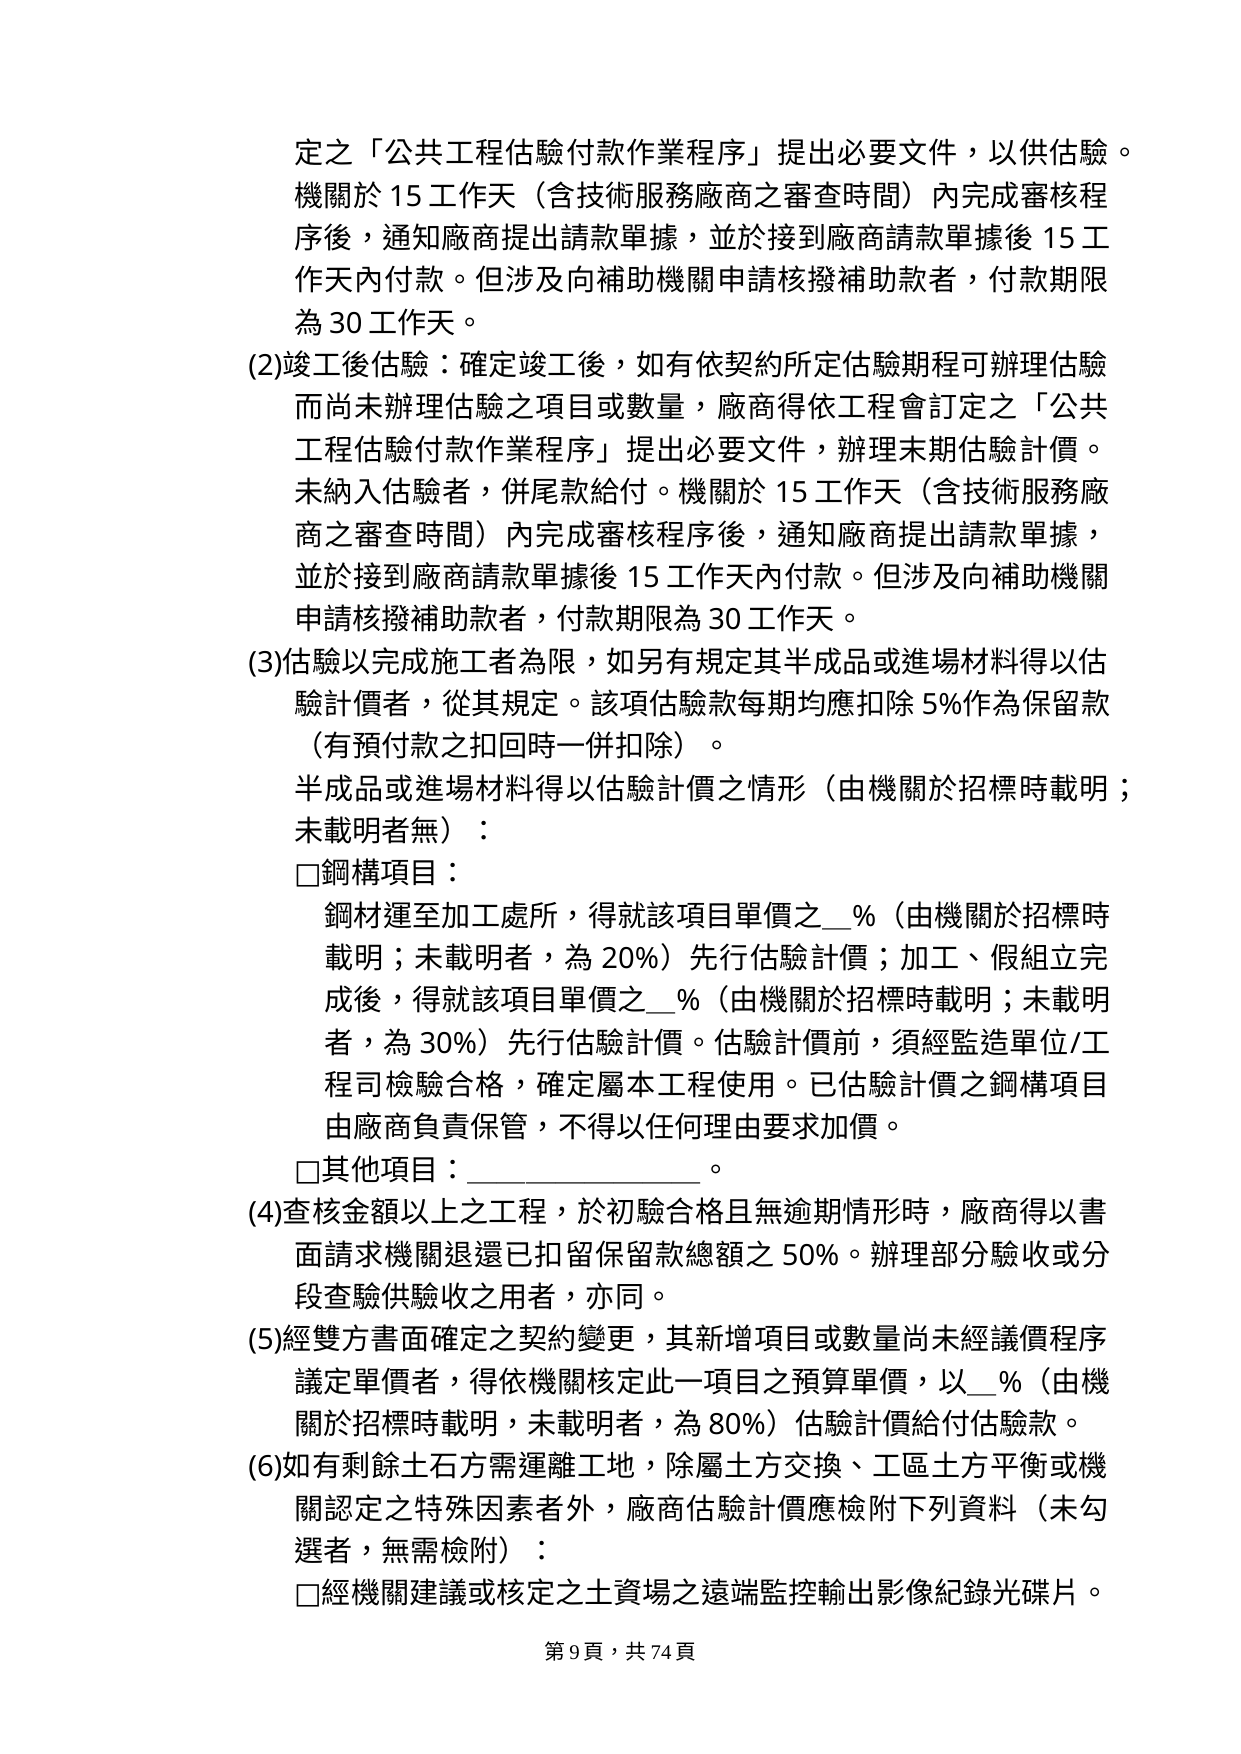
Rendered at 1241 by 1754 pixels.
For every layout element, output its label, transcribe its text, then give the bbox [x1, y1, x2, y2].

text (4)查核金額以上之工程，於初驗合格且無逾期情形時，廠商得以書面請求機關退還已扣留保留款總額之50%。辦理部分驗收或分段查驗供驗收之用者，亦同。 [248, 1189, 1110, 1316]
text (3)估驗以完成施工者為限，如另有規定其半成品或進場材料得以估驗計價者，從其規定。該項估驗款每期均應扣除5%作為保留款（有預付款之扣回時一併扣除）。 [248, 638, 1110, 765]
text □經機關建議或核定之土資場之遠端監控輸出影像紀錄光碟片。 [294, 1570, 1110, 1612]
text □鋼構項目： [294, 850, 1110, 892]
text □其他項目：＿＿＿＿＿＿＿＿。 [294, 1146, 1110, 1189]
text (5)經雙方書面確定之契約變更，其新增項目或數量尚未經議價程序議定單價者，得依機關核定此一項目之預算單價，以＿%（由機關於招標時載明，未載明者，為80%）估驗計價給付估驗款。 [248, 1316, 1110, 1443]
text (6)如有剩餘土石方需運離工地，除屬土方交換、工區土方平衡或機關認定之特殊因素者外，廠商估驗計價應檢附下列資料（未勾選者，無需檢附）： [248, 1443, 1110, 1570]
text 半成品或進場材料得以估驗計價之情形（由機關於招標時載明；未載明者無）： [294, 765, 1110, 850]
text (2)竣工後估驗：確定竣工後，如有依契約所定估驗期程可辦理估驗而尚未辦理估驗之項目或數量，廠商得依工程會訂定之「公共工程估驗付款作業程序」提出必要文件，辦理末期估驗計價。未納入估驗者，併尾款給付。機關於15工作天（含技術服務廠商之審查時間）內完成審核程序後，通知廠商提出請款單據，並於接到廠商請款單據後15工作天內付款。但涉及向補助機關申請核撥補助款者，付款期限為30工作天。 [248, 342, 1110, 638]
text 鋼材運至加工處所，得就該項目單價之＿%（由機關於招標時載明；未載明者，為20%）先行估驗計價；加工、假組立完成後，得就該項目單價之＿%（由機關於招標時載明；未載明者，為30%）先行估驗計價。估驗計價前，須經監造單位/工程司檢驗合格，確定屬本工程使用。已估驗計價之鋼構項目由廠商負責保管，不得以任何理由要求加價。 [324, 892, 1110, 1146]
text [248, 130, 1110, 342]
